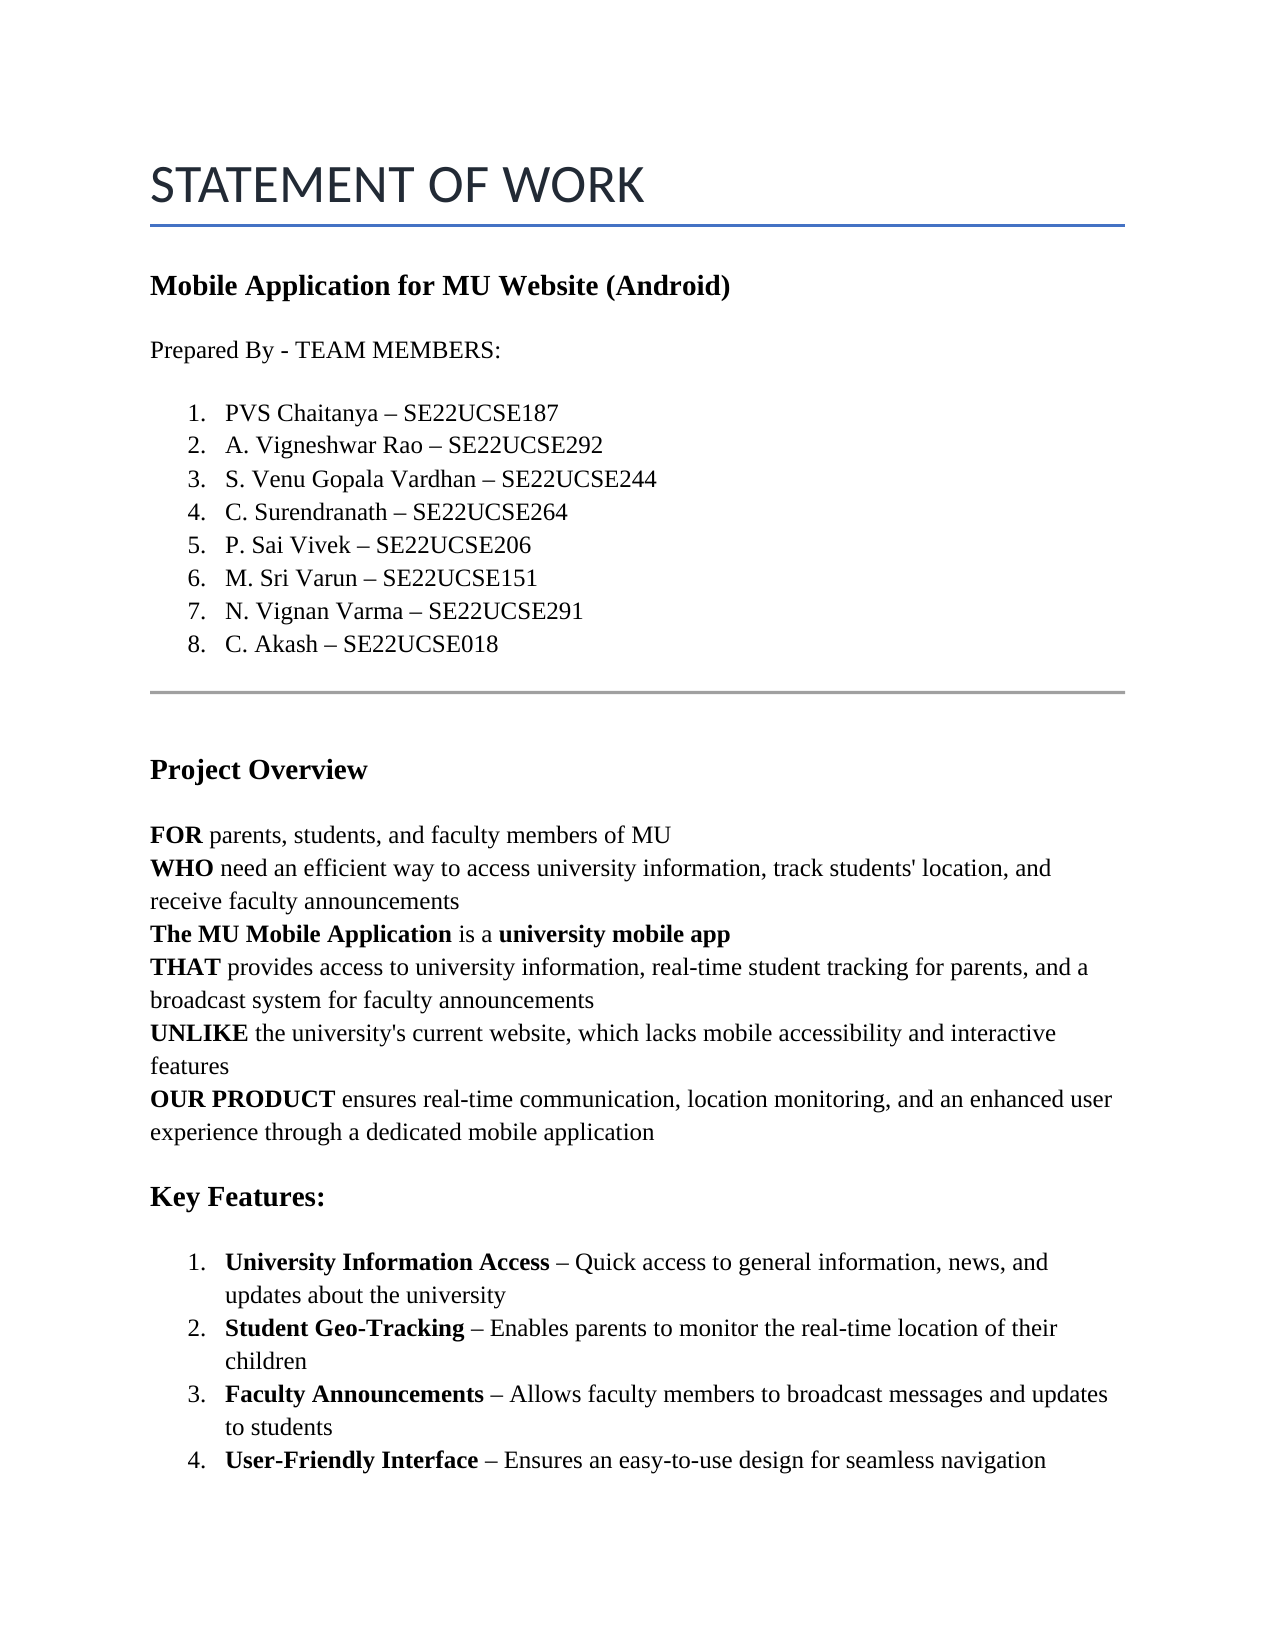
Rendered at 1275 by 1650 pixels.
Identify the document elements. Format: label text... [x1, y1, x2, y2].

text Mobile Application for MU Website (Android) [150, 268, 1125, 301]
list Faculty Announcements – Allows faculty members to broadcast messages and updates to students [187, 1379, 1125, 1441]
list P. Sai Vivek – SE22UCSE206 [187, 530, 1125, 558]
text FOR parents, students, and faculty members of MU WHO need an efficient way to access university information, track students' location, and receive faculty announcements The MU Mobile Application is a university mobile app THAT provides access to university information, real-time student tracking for parents, and a broadcast system for faculty announcements UNLIKE the university's current website, which lacks mobile accessibility and interactive features OUR PRODUCT ensures real-time communication, location monitoring, and an enhanced user experience through a dedicated mobile application [150, 820, 1125, 1146]
text Key Features: [150, 1179, 1125, 1213]
text Project Overview [150, 752, 1125, 786]
text Prepared By - TEAM MEMBERS: [150, 335, 1125, 364]
list N. Vignan Varma – SE22UCSE291 [187, 596, 1125, 624]
list C. Akash – SE22UCSE018 [187, 629, 1125, 657]
list Student Geo-Tracking – Enables parents to monitor the real-time location of their children [187, 1313, 1125, 1375]
list University Information Access – Quick access to general information, news, and updates about the university [187, 1247, 1125, 1309]
list M. Sri Varun – SE22UCSE151 [187, 563, 1125, 591]
list PVS Chaitanya – SE22UCSE187 [187, 398, 1125, 426]
list User-Friendly Interface – Ensures an easy-to-use design for seamless navigation [187, 1445, 1125, 1474]
title STATEMENT OF WORK [150, 150, 1125, 224]
list S. Venu Gopala Vardhan – SE22UCSE244 [187, 464, 1125, 492]
list A. Vigneshwar Rao – SE22UCSE292 [187, 431, 1125, 459]
list C. Surendranath – SE22UCSE264 [187, 497, 1125, 525]
